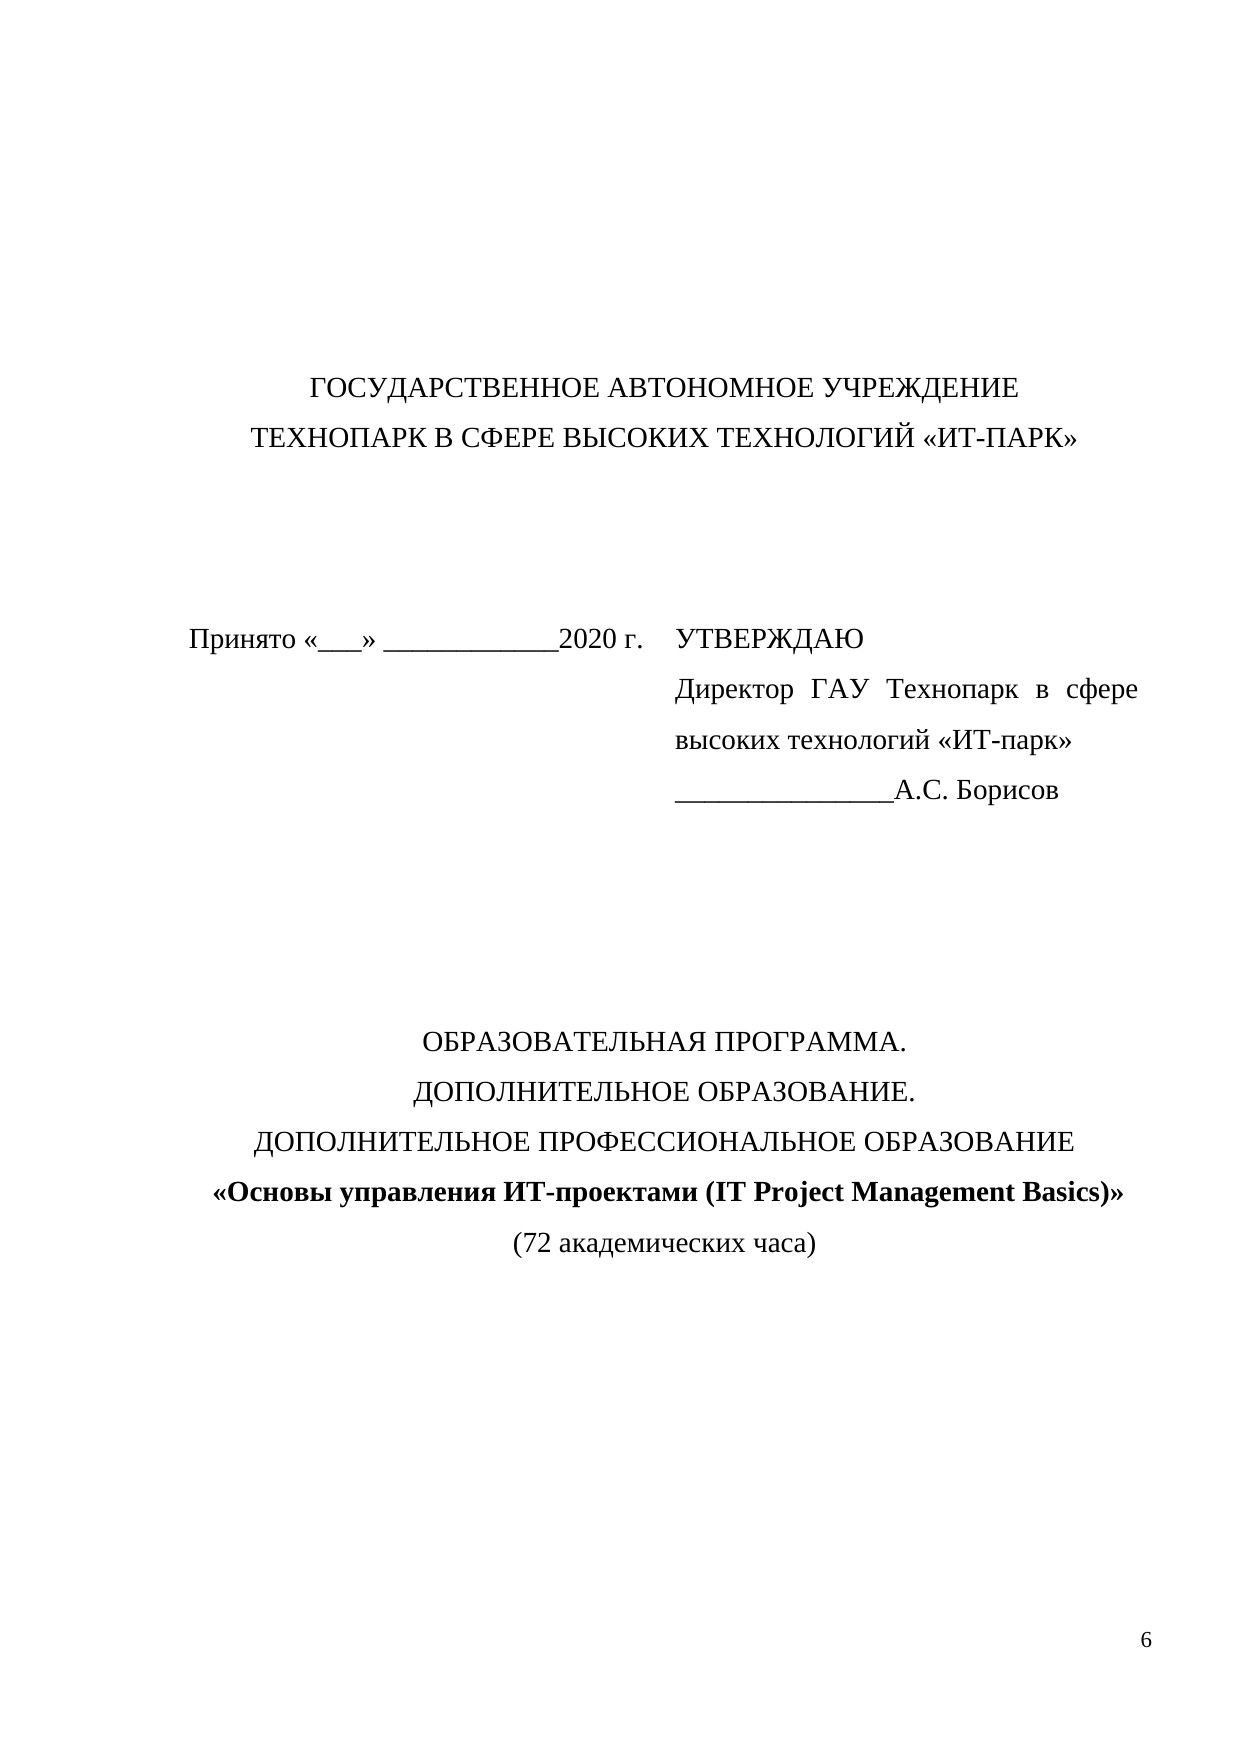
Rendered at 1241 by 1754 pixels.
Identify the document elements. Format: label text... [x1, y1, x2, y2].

text «Основы управления ИТ-проектами (IT Project Management Basics)» [177, 1174, 1152, 1208]
text ОБРАЗОВАТЕЛЬНАЯ ПРОГРАММА. [177, 1024, 1152, 1057]
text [177, 1225, 1152, 1611]
table_header Принято «___» ____________2020 г. [177, 621, 664, 873]
text ТЕХНОПАРК В СФЕРЕ ВЫСОКИХ ТЕХНОЛОГИЙ «ИТ-ПАРК» [177, 420, 1152, 453]
table_header УТВЕРЖДАЮ Директор ГАУ Технопарк в сфере высоких технологий «ИТ-парк» _______________А.С. Борисов [664, 621, 1150, 873]
text ДОПОЛНИТЕЛЬНОЕ ПРОФЕССИОНАЛЬНОЕ ОБРАЗОВАНИЕ [177, 1124, 1152, 1158]
text ДОПОЛНИТЕЛЬНОЕ ОБРАЗОВАНИЕ. [177, 1074, 1152, 1107]
text ГОСУДАРСТВЕННОЕ АВТОНОМНОЕ УЧРЕЖДЕНИЕ [177, 370, 1152, 403]
